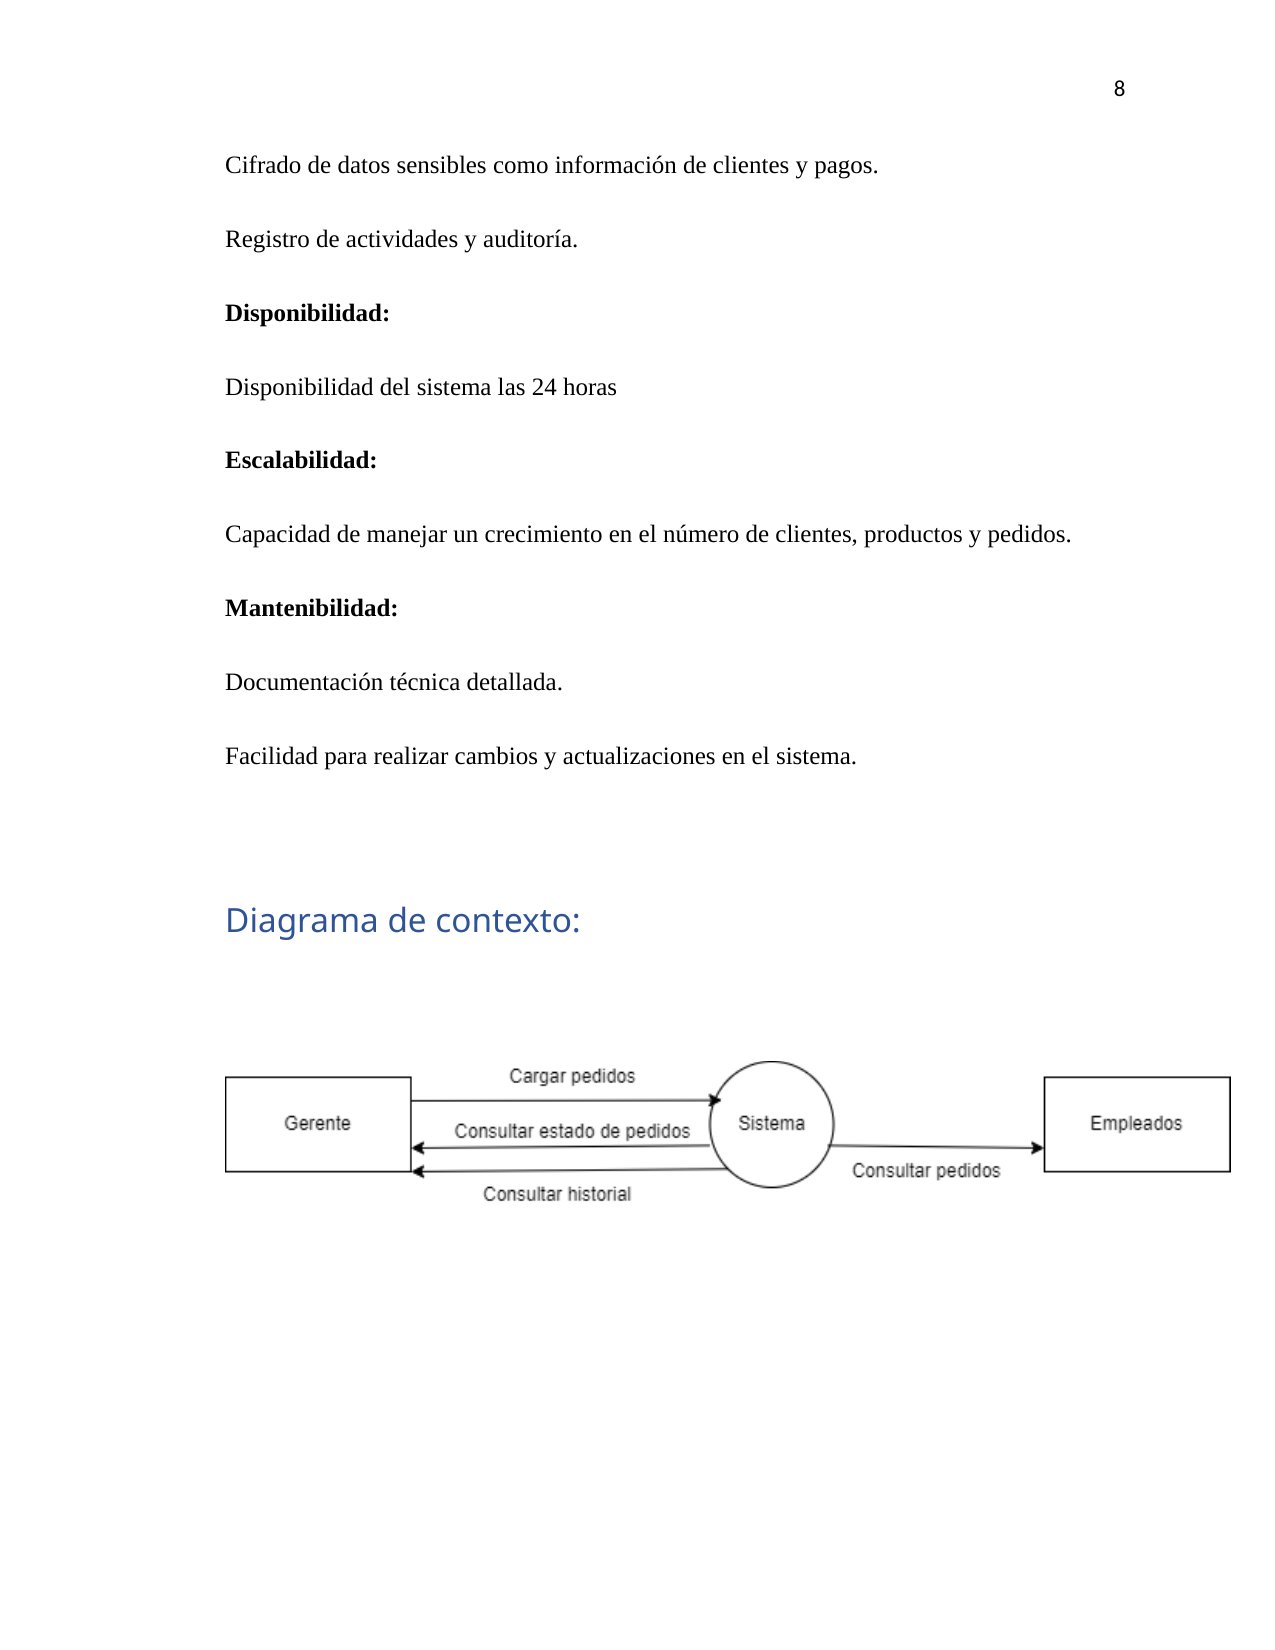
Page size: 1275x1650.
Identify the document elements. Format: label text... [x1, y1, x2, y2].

text Cifrado de datos sensibles como información de clientes y pagos. [150, 150, 1125, 179]
text Mantenibilidad: [150, 593, 1125, 622]
text Facilidad para realizar cambios y actualizaciones en el sistema. [150, 741, 1125, 769]
text Disponibilidad: [150, 298, 1125, 326]
picture [225, 1061, 1231, 1220]
subtitle Diagrama de contexto: [150, 897, 1125, 943]
text Disponibilidad del sistema las 24 horas [150, 372, 1125, 400]
text Capacidad de manejar un crecimiento en el número de clientes, productos y pedidos. [150, 519, 1125, 548]
text Documentación técnica detallada. [150, 667, 1125, 696]
text Escalabilidad: [150, 445, 1125, 474]
text Registro de actividades y auditoría. [150, 224, 1125, 253]
